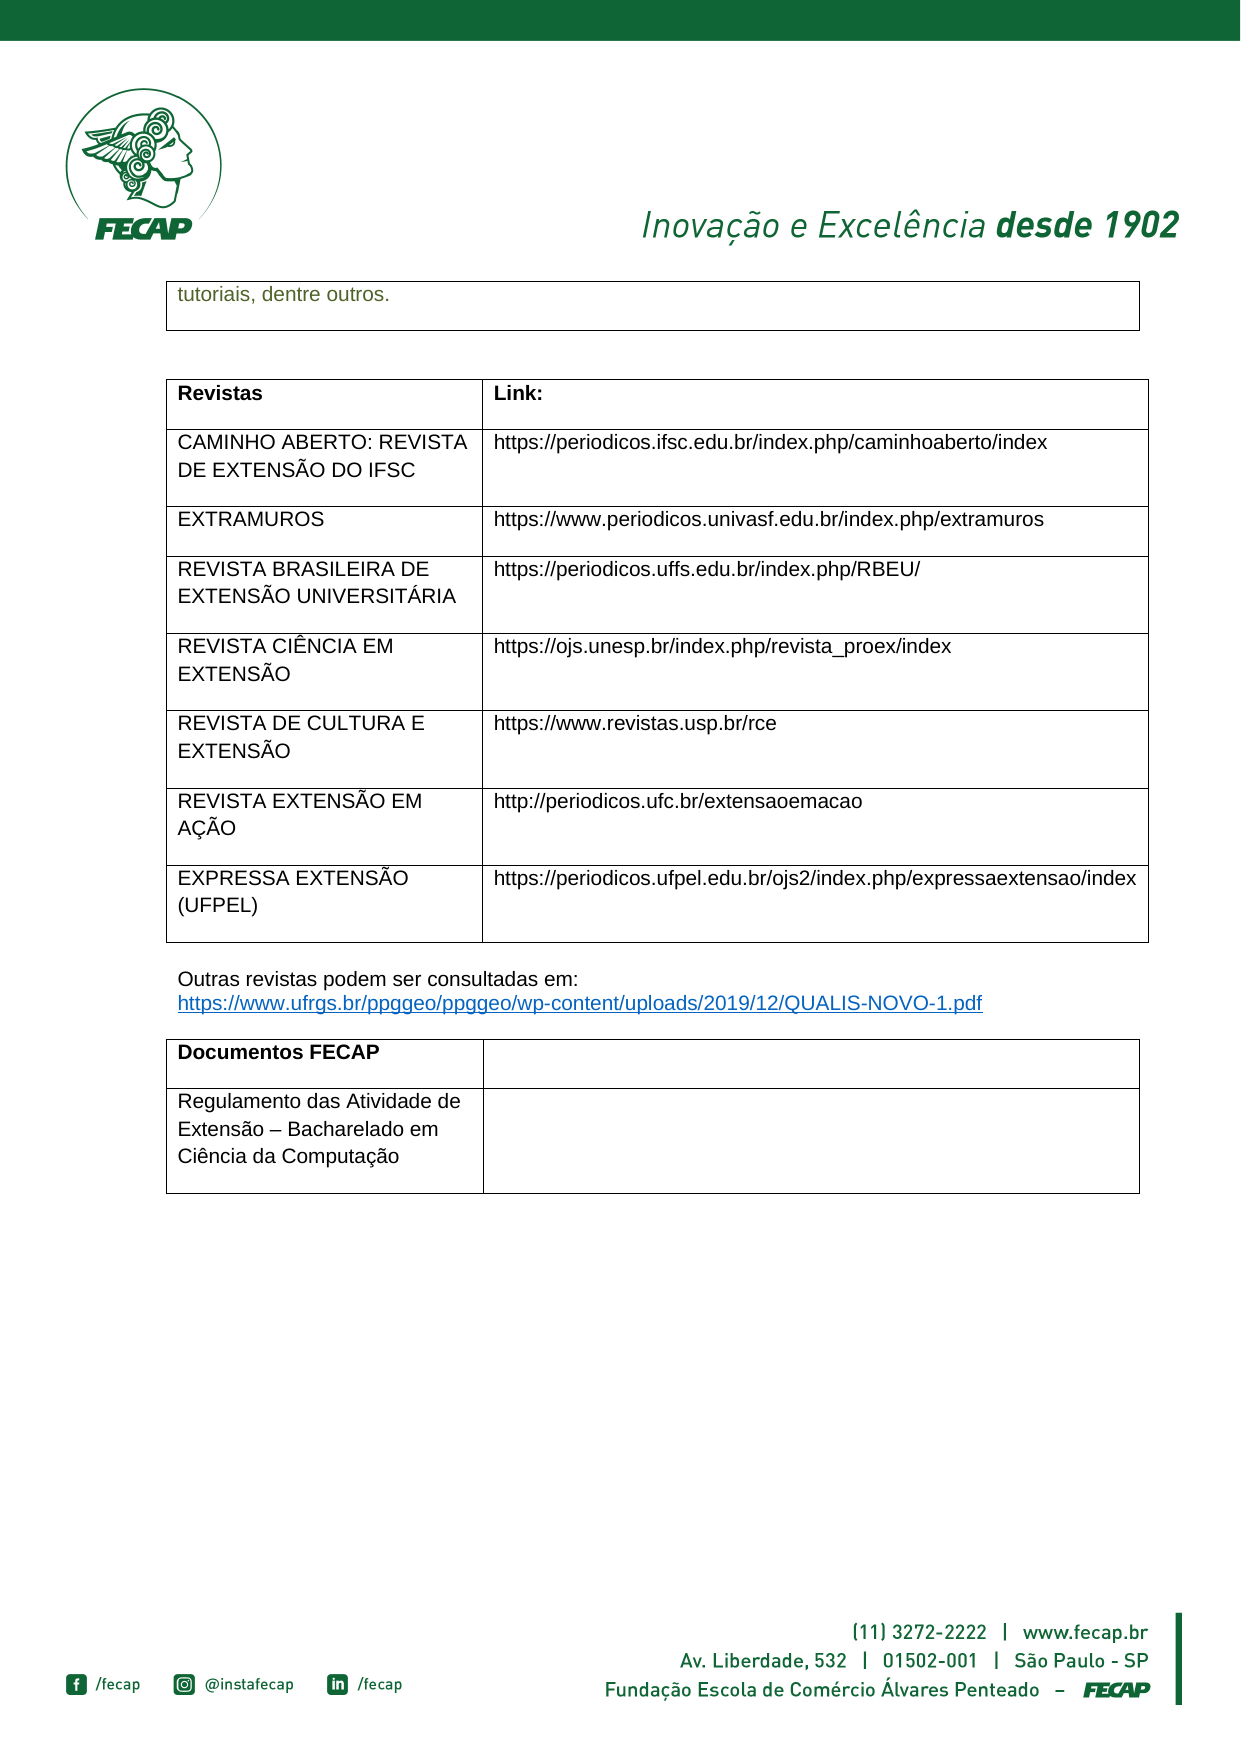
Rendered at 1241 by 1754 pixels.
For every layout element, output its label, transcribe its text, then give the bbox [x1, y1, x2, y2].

table_cell EXPRESSA EXTENSÃO (UFPEL) [167, 866, 482, 942]
table_cell https://www.periodicos.univasf.edu.br/index.php/extramuros [483, 507, 1148, 556]
table_cell http://periodicos.ufc.br/extensaoemacao [483, 789, 1148, 864]
table_header Documentos FECAP [167, 1040, 483, 1088]
table_cell EXTRAMUROS [167, 507, 482, 556]
text https://www.ufrgs.br/ppggeo/ppggeo/wp-content/uploads/2019/12/QUALIS-NOVO-1.pdf [177, 991, 1063, 1015]
table_cell https://ojs.unesp.br/index.php/revista_proex/index [483, 634, 1148, 710]
picture [0, 0, 1241, 1754]
table_header Link: [483, 380, 1148, 429]
table_cell Regulamento das Atividade de Extensão – Bacharelado em Ciência da Computação [167, 1089, 483, 1193]
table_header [167, 282, 1139, 330]
table_header [484, 1040, 1139, 1088]
table_cell REVISTA CIÊNCIA EM EXTENSÃO [167, 634, 482, 710]
table_header Revistas [167, 380, 482, 429]
table_cell CAMINHO ABERTO: REVISTA DE EXTENSÃO DO IFSC [167, 430, 482, 506]
table_cell https://www.revistas.usp.br/rce [483, 711, 1148, 787]
table_cell REVISTA EXTENSÃO EM AÇÃO [167, 789, 482, 864]
table_cell [484, 1089, 1139, 1193]
table_cell https://periodicos.ifsc.edu.br/index.php/caminhoaberto/index [483, 430, 1148, 506]
table_cell REVISTA BRASILEIRA DE EXTENSÃO UNIVERSITÁRIA [167, 557, 482, 633]
text Outras revistas podem ser consultadas em: [177, 967, 1063, 991]
table_cell https://periodicos.ufpel.edu.br/ojs2/index.php/expressaextensao/index [483, 866, 1148, 942]
table_cell https://periodicos.uffs.edu.br/index.php/RBEU/ [483, 557, 1148, 633]
table_cell REVISTA DE CULTURA E EXTENSÃO [167, 711, 482, 787]
